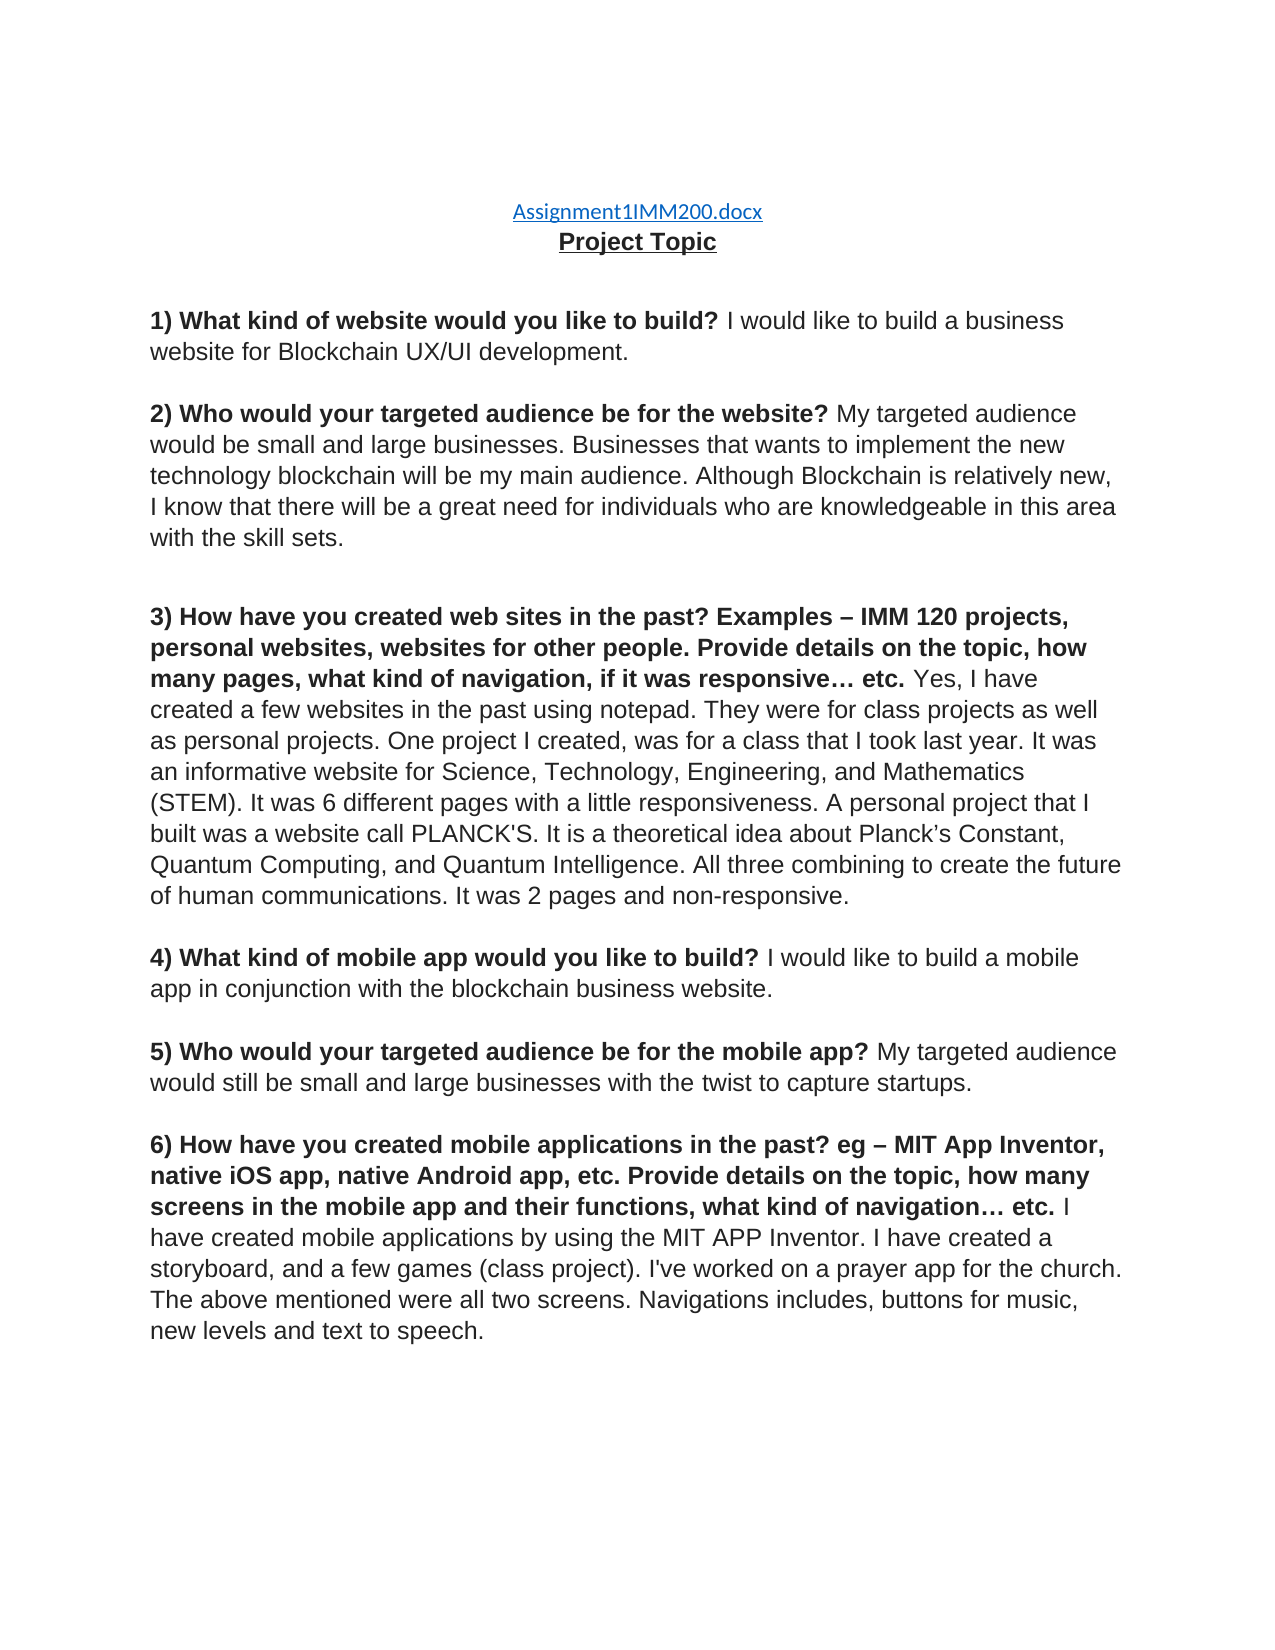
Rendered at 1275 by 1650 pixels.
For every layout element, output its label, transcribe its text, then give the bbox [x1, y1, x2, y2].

text Assignment1IMM200.docx Project Topic [150, 197, 1125, 256]
text 3) How have you created web sites in the past? Examples – IMM 120 projects, personal websites, websites for other people. Provide details on the topic, how many pages, what kind of navigation, if it was responsive… etc. Yes, I have created a few websites in the past using notepad. They were for class projects as well as personal projects. One project I created, was for a class that I took last year. It was an informative website for Science, Technology, Engineering, and Mathematics (STEM). It was 6 different pages with a little responsiveness. A personal project that I built was a website call PLANCK'S. It is a theoretical idea about Planck’s Constant, Quantum Computing, and Quantum Intelligence. All three combining to create the future of human communications. It was 2 pages and non-responsive. 4) What kind of mobile app would you like to build? I would like to build a mobile app in conjunction with the blockchain business website. 5) Who would your targeted audience be for the mobile app? My targeted audience would still be small and large businesses with the twist to capture startups. 6) How have you created mobile applications in the past? eg – MIT App Inventor, native iOS app, native Android app, etc. Provide details on the topic, how many screens in the mobile app and their functions, what kind of navigation… etc. I have created mobile applications by using the MIT APP Inventor. I have created a storyboard, and a few games (class project). I've worked on a prayer app for the church. The above mentioned were all two screens. Navigations includes, buttons for music, new levels and text to speech. [150, 571, 1125, 1345]
text 1) What kind of website would you like to build? I would like to build a business website for Blockchain UX/UI development. 2) Who would your targeted audience be for the website? My targeted audience would be small and large businesses. Businesses that wants to implement the new technology blockchain will be my main audience. Although Blockchain is relatively new, I know that there will be a great need for individuals who are knowledgeable in this area with the skill sets. [150, 275, 1125, 552]
